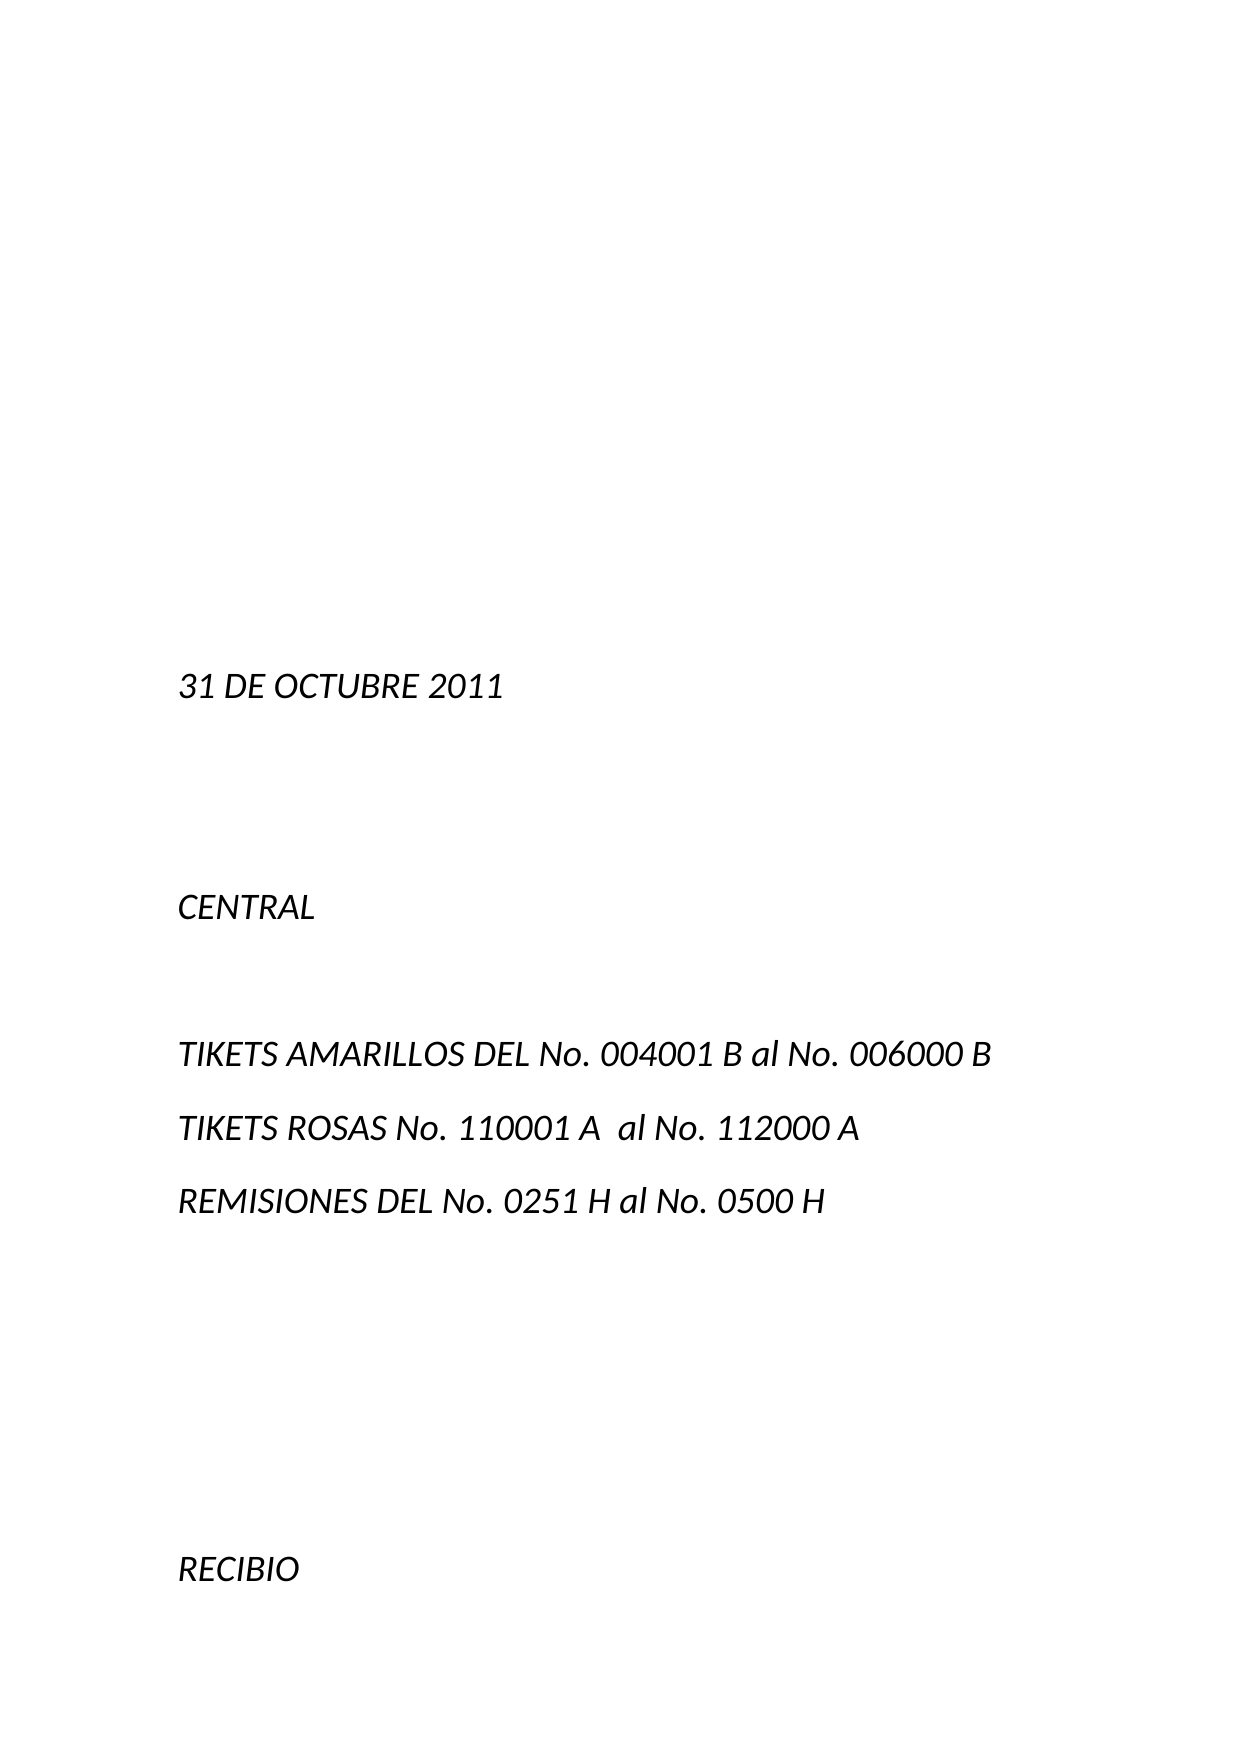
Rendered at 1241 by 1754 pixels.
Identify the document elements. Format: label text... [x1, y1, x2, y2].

text RECIBIO [177, 1545, 1063, 1591]
text TIKETS ROSAS No. 110001 A al No. 112000 A [177, 1104, 1063, 1149]
text REMISIONES DEL No. 0251 H al No. 0500 H [177, 1177, 1063, 1223]
text CENTRAL [177, 883, 1063, 929]
text 31 DE OCTUBRE 2011 [177, 662, 1063, 708]
text TIKETS AMARILLOS DEL No. 004001 B al No. 006000 B [177, 1030, 1063, 1076]
